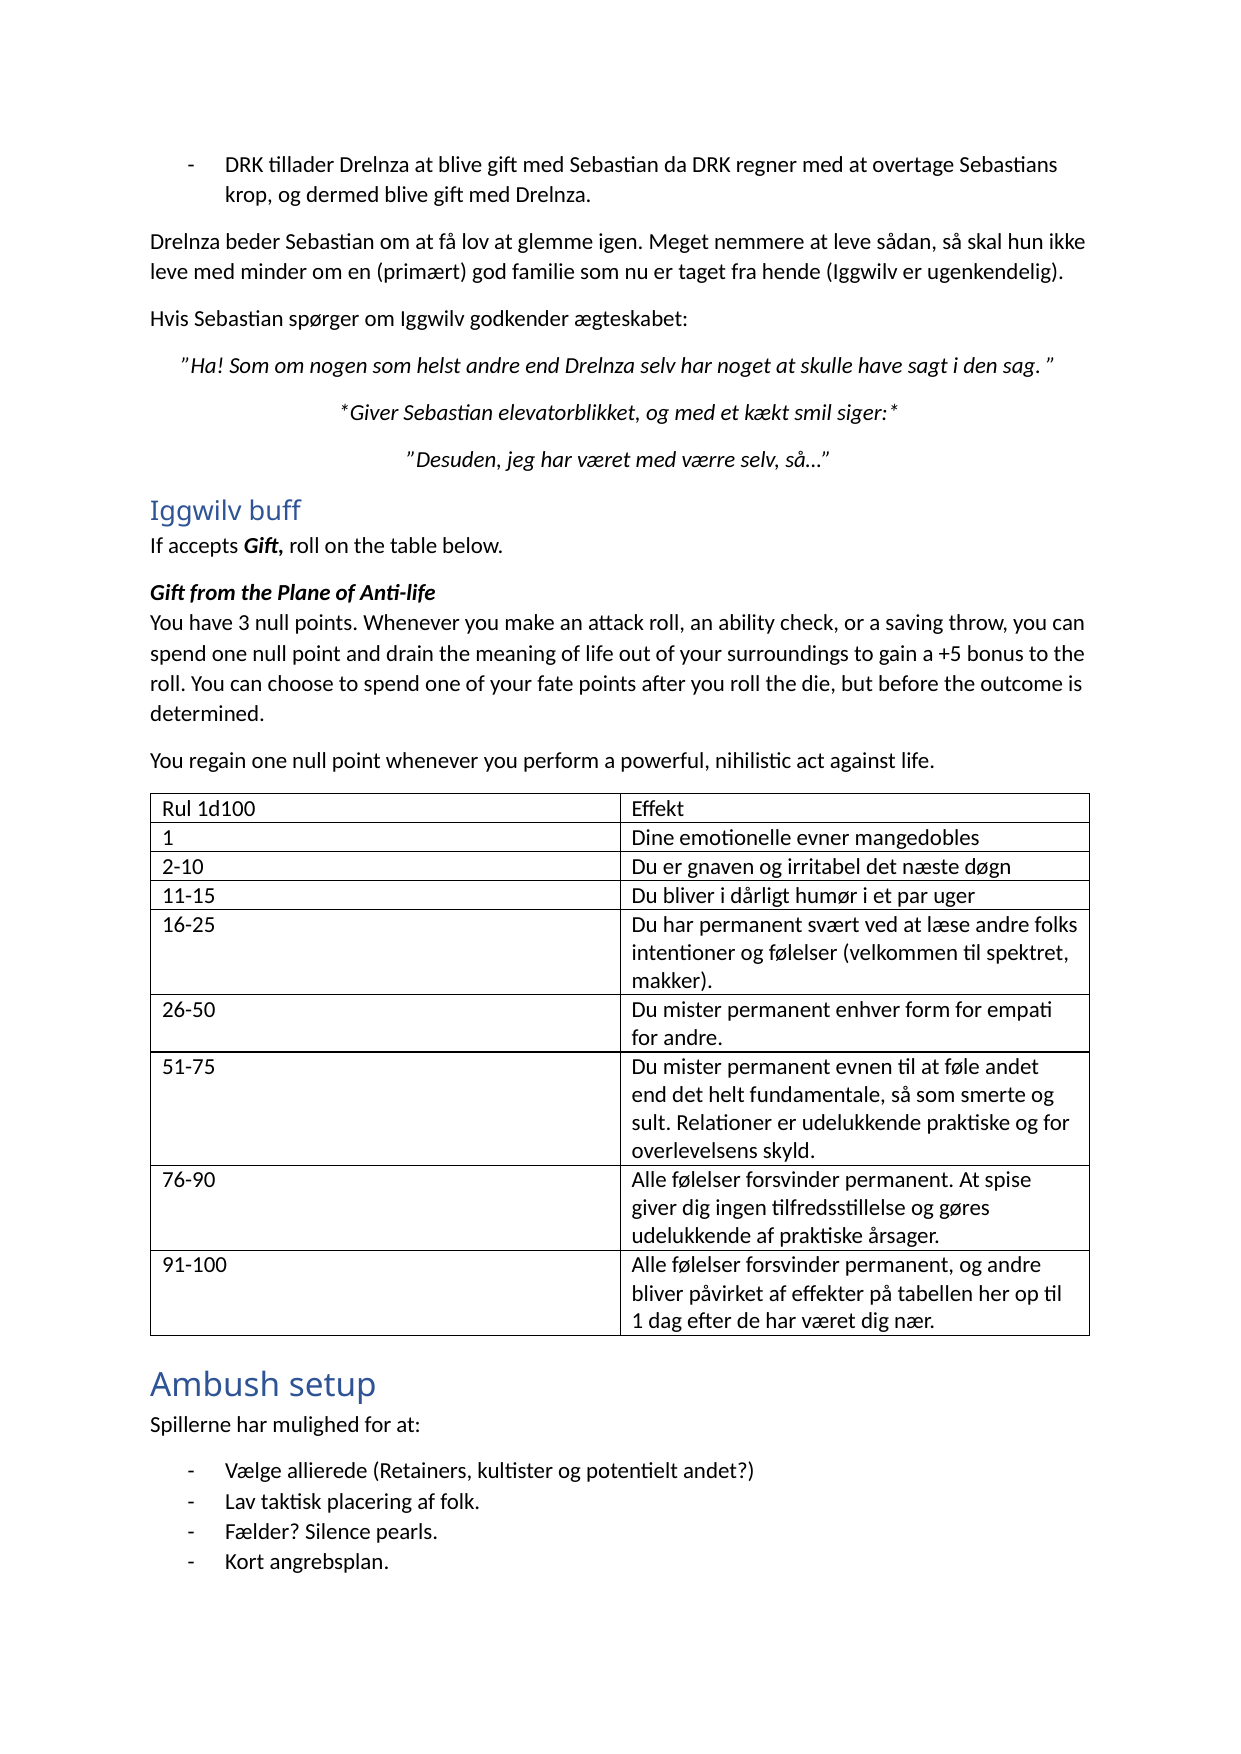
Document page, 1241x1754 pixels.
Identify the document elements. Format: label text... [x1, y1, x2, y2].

table_cell Du er gnaven og irritabel det næste døgn [621, 852, 1089, 880]
text Hvis Sebastian spørger om Iggwilv godkender ægteskabet: [150, 304, 1090, 332]
text Spillerne har mulighed for at: [150, 1410, 1090, 1438]
text Gift from the Plane of Anti-life You have 3 null points. Whenever you make an attack roll, an ability check, or a saving throw, you can spend one null point and drain the meaning of life out of your surroundings to gain a +5 bonus to the roll. You can choose to spend one of your fate points after you roll the die, but before the outcome is determined. [150, 578, 1090, 727]
table_cell 11-15 [151, 881, 620, 909]
table_cell Alle følelser forsvinder permanent. At spise giver dig ingen tilfredsstillelse og gøres udelukkende af praktiske årsager. [621, 1166, 1089, 1249]
table_header Rul 1d100 [151, 794, 620, 822]
table_cell Alle følelser forsvinder permanent, og andre bliver påvirket af effekter på tabellen her op til 1 dag efter de har været dig nær. [621, 1251, 1089, 1335]
list Kort angrebsplan. [187, 1547, 1090, 1575]
table_cell 76-90 [151, 1166, 620, 1249]
table_cell Du mister permanent enhver form for empati for andre. [621, 995, 1089, 1051]
table_cell Du har permanent svært ved at læse andre folks intentioner og følelser (velkommen til spektret, makker). [621, 910, 1089, 994]
text ”Ha! Som om nogen som helst andre end Drelnza selv har noget at skulle have sagt i den sag. ” [150, 351, 1090, 379]
list DRK tillader Drelnza at blive gift med Sebastian da DRK regner med at overtage Sebastians krop, og dermed blive gift med Drelnza. [187, 150, 1090, 208]
table_cell Du mister permanent evnen til at føle andet end det helt fundamentale, så som smerte og sult. Relationer er udelukkende praktiske og for overlevelsens skyld. [621, 1053, 1089, 1164]
table_cell Du bliver i dårligt humør i et par uger [621, 881, 1089, 909]
table_cell 26-50 [151, 995, 620, 1051]
table_cell 1 [151, 823, 620, 851]
table_cell 51-75 [151, 1053, 620, 1164]
text You regain one null point whenever you perform a powerful, nihilistic act against life. [150, 746, 1090, 774]
text Drelnza beder Sebastian om at få lov at glemme igen. Meget nemmere at leve sådan, så skal hun ikke leve med minder om en (primært) god familie som nu er taget fra hende (Iggwilv er ugenkendelig). [150, 227, 1090, 285]
text *Giver Sebastian elevatorblikket, og med et kækt smil siger:* [150, 398, 1090, 426]
subtitle Ambush setup [150, 1361, 1090, 1406]
text If accepts Gift, roll on the table below. [150, 531, 1090, 559]
table_cell 16-25 [151, 910, 620, 994]
table_header Effekt [621, 794, 1089, 822]
list Fælder? Silence pearls. [187, 1517, 1090, 1545]
list Lav taktisk placering af folk. [187, 1487, 1090, 1515]
subtitle Iggwilv buff [150, 492, 1090, 528]
table_cell 91-100 [151, 1251, 620, 1335]
table_cell Dine emotionelle evner mangedobles [621, 823, 1089, 851]
list Vælge allierede (Retainers, kultister og potentielt andet?) [187, 1457, 1090, 1484]
text ”Desuden, jeg har været med værre selv, så…” [150, 445, 1090, 473]
table_cell 2-10 [151, 852, 620, 880]
